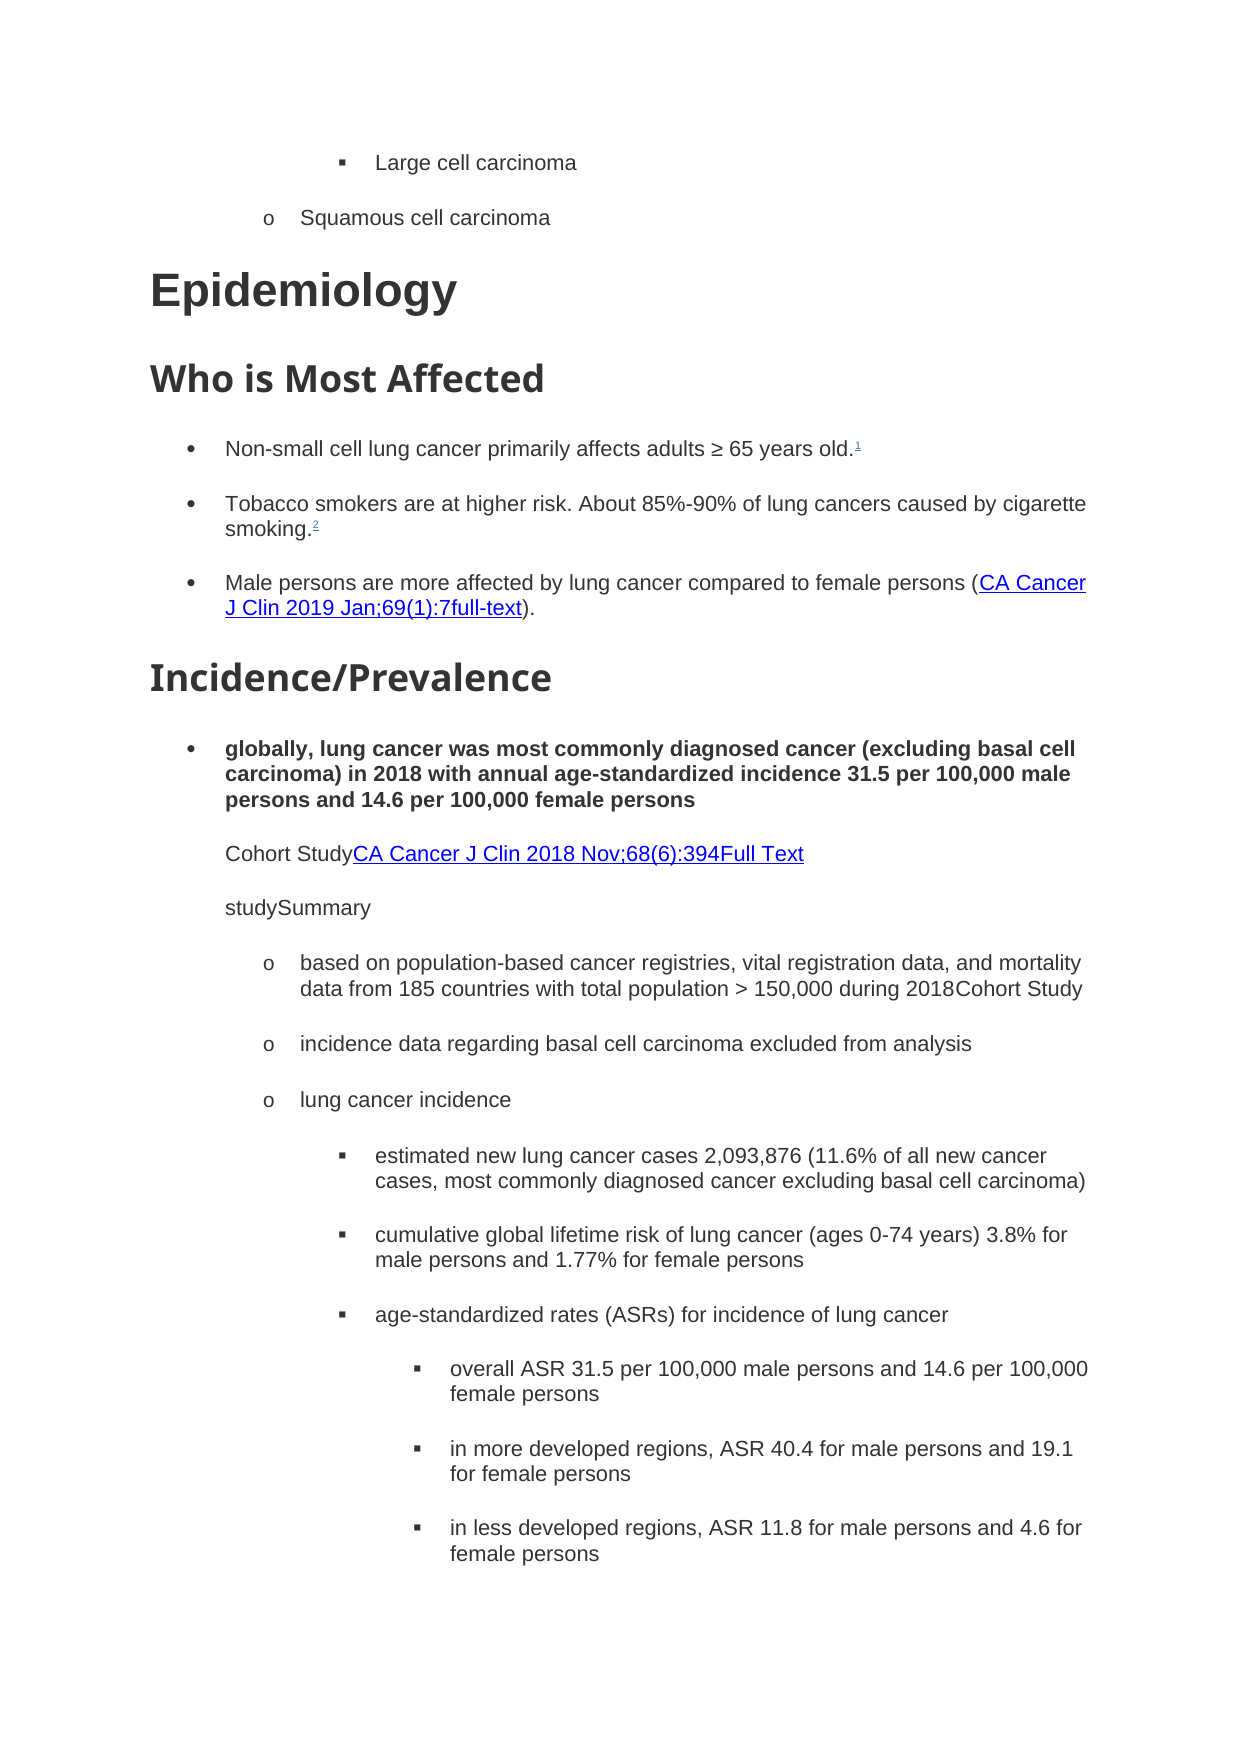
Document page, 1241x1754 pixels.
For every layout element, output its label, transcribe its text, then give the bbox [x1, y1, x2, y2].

list overall ASR 31.5 per 100,000 male persons and 14.6 per 100,000 female persons [412, 1356, 1090, 1407]
list cumulative global lifetime risk of lung cancer (ages 0-74 years) 3.8% for male persons and 1.77% for female persons [337, 1222, 1090, 1273]
list in more developed regions, ASR 40.4 for male persons and 19.1 for female persons [412, 1436, 1090, 1486]
list globally, lung cancer was most commonly diagnosed cancer (excluding basal cell carcinoma) in 2018 with annual age-standardized incidence 31.5 per 100,000 male persons and 14.6 per 100,000 female persons [187, 736, 1090, 812]
list incidence data regarding basal cell carcinoma excluded from analysis [262, 1031, 1090, 1057]
subtitle Incidence/Prevalence [150, 652, 1090, 703]
text studySummary [225, 895, 1090, 920]
list Tobacco smokers are at higher risk. About 85%-90% of lung cancers caused by cigarette smoking.2 [187, 491, 1090, 541]
subtitle Who is Most Affected [150, 352, 1090, 403]
list Non-small cell lung cancer primarily affects adults ≥ 65 years old.1 [187, 436, 1090, 461]
list Large cell carcinoma [337, 150, 1090, 175]
subtitle Epidemiology [150, 262, 1090, 316]
list based on population-based cancer registries, vital registration data, and mortality data from 185 countries with total population > 150,000 during 2018Cohort Study [262, 949, 1090, 1002]
list estimated new lung cancer cases 2,093,876 (11.6% of all new cancer cases, most commonly diagnosed cancer excluding basal cell carcinoma) [337, 1143, 1090, 1193]
list Squamous cell carcinoma [262, 204, 1090, 231]
text Cohort StudyCA Cancer J Clin 2018 Nov;68(6):394Full Text [225, 841, 1090, 866]
list age-standardized rates (ASRs) for incidence of lung cancer [337, 1302, 1090, 1327]
list Male persons are more affected by lung cancer compared to female persons (CA Cancer J Clin 2019 Jan;69(1):7full-text). [187, 570, 1090, 621]
list in less developed regions, ASR 11.8 for male persons and 4.6 for female persons [412, 1515, 1090, 1566]
list lung cancer incidence [262, 1087, 1090, 1113]
